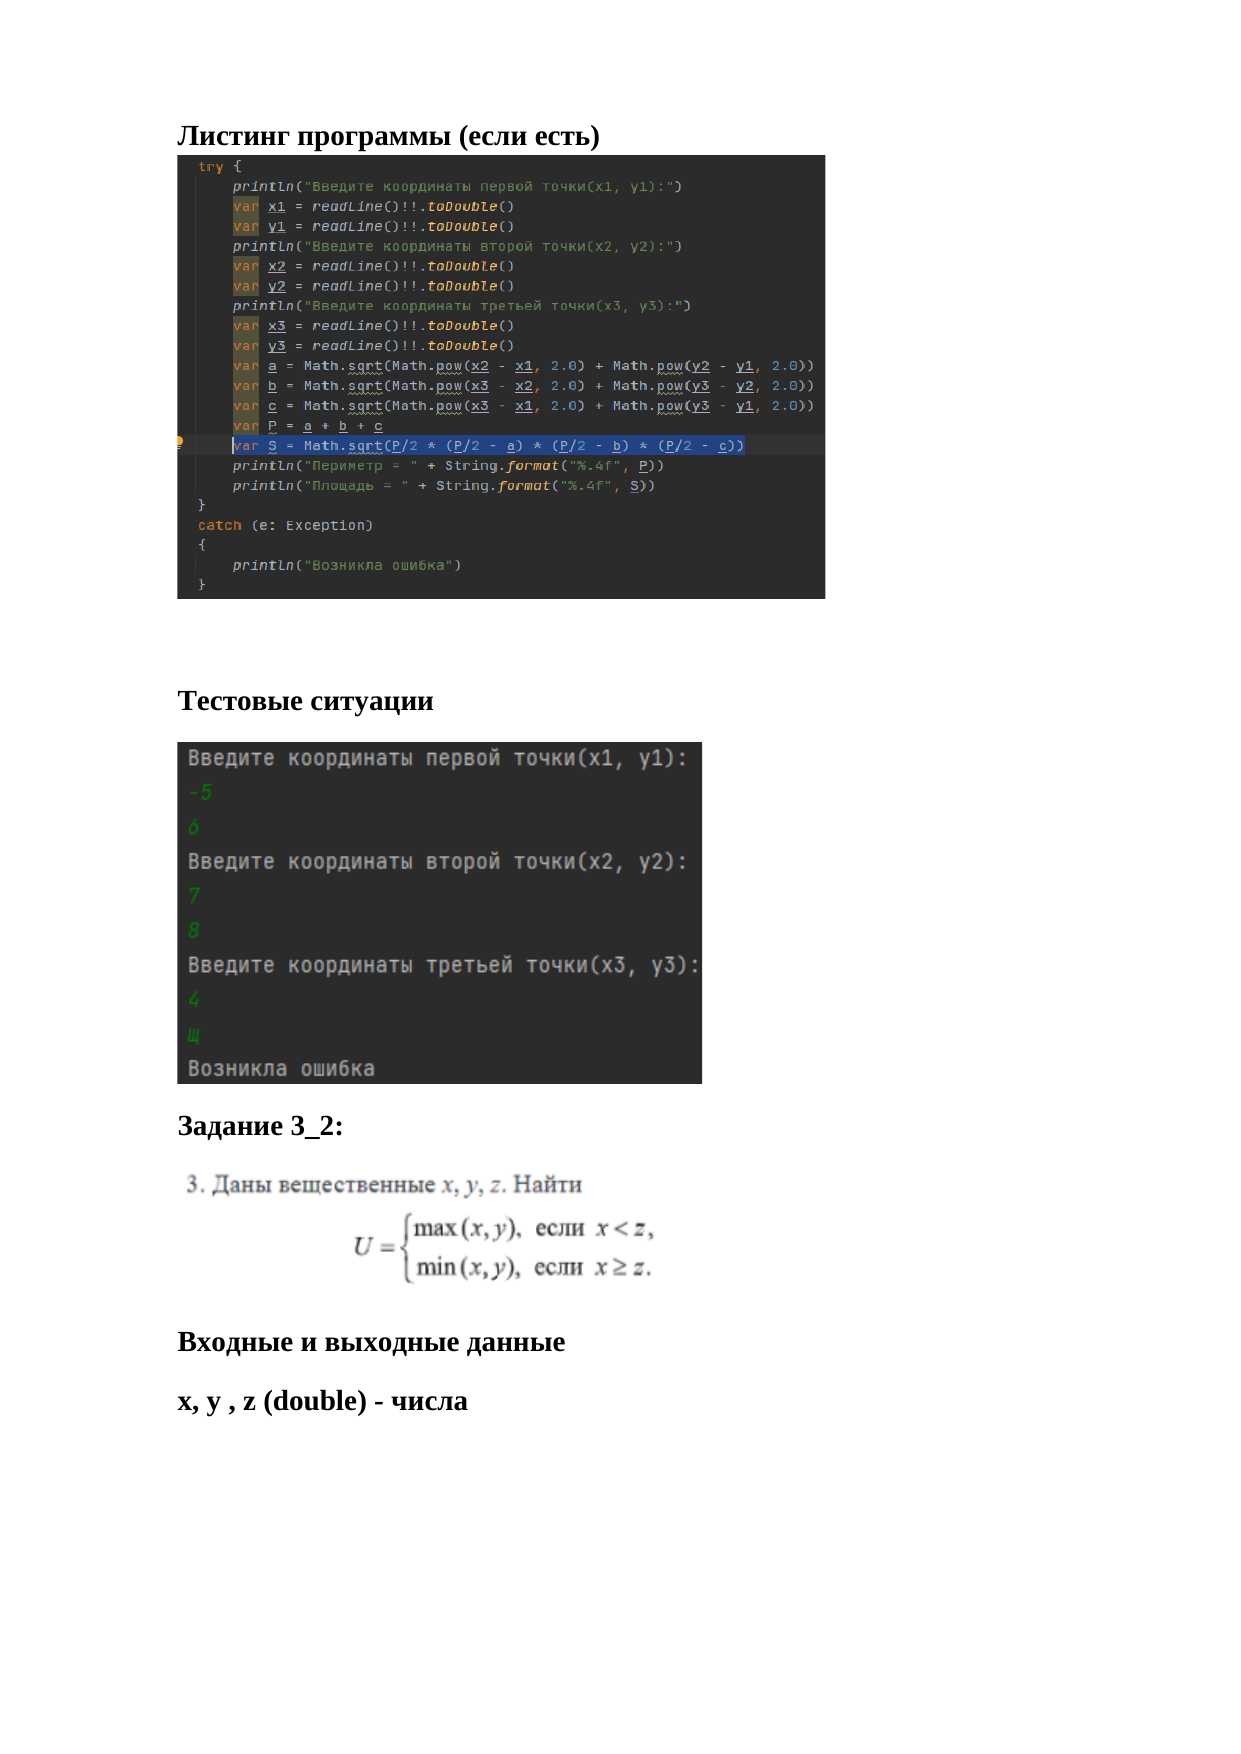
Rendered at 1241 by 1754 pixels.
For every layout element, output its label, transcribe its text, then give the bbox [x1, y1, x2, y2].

picture [177, 1167, 704, 1299]
text Входные и выходные данные [177, 1324, 1152, 1357]
text Тестовые ситуации [177, 683, 1152, 717]
picture [177, 742, 703, 1084]
text Задание 3_2: [177, 1108, 1152, 1142]
text x, y , z (double) - числа [177, 1383, 1152, 1417]
picture [177, 155, 826, 599]
